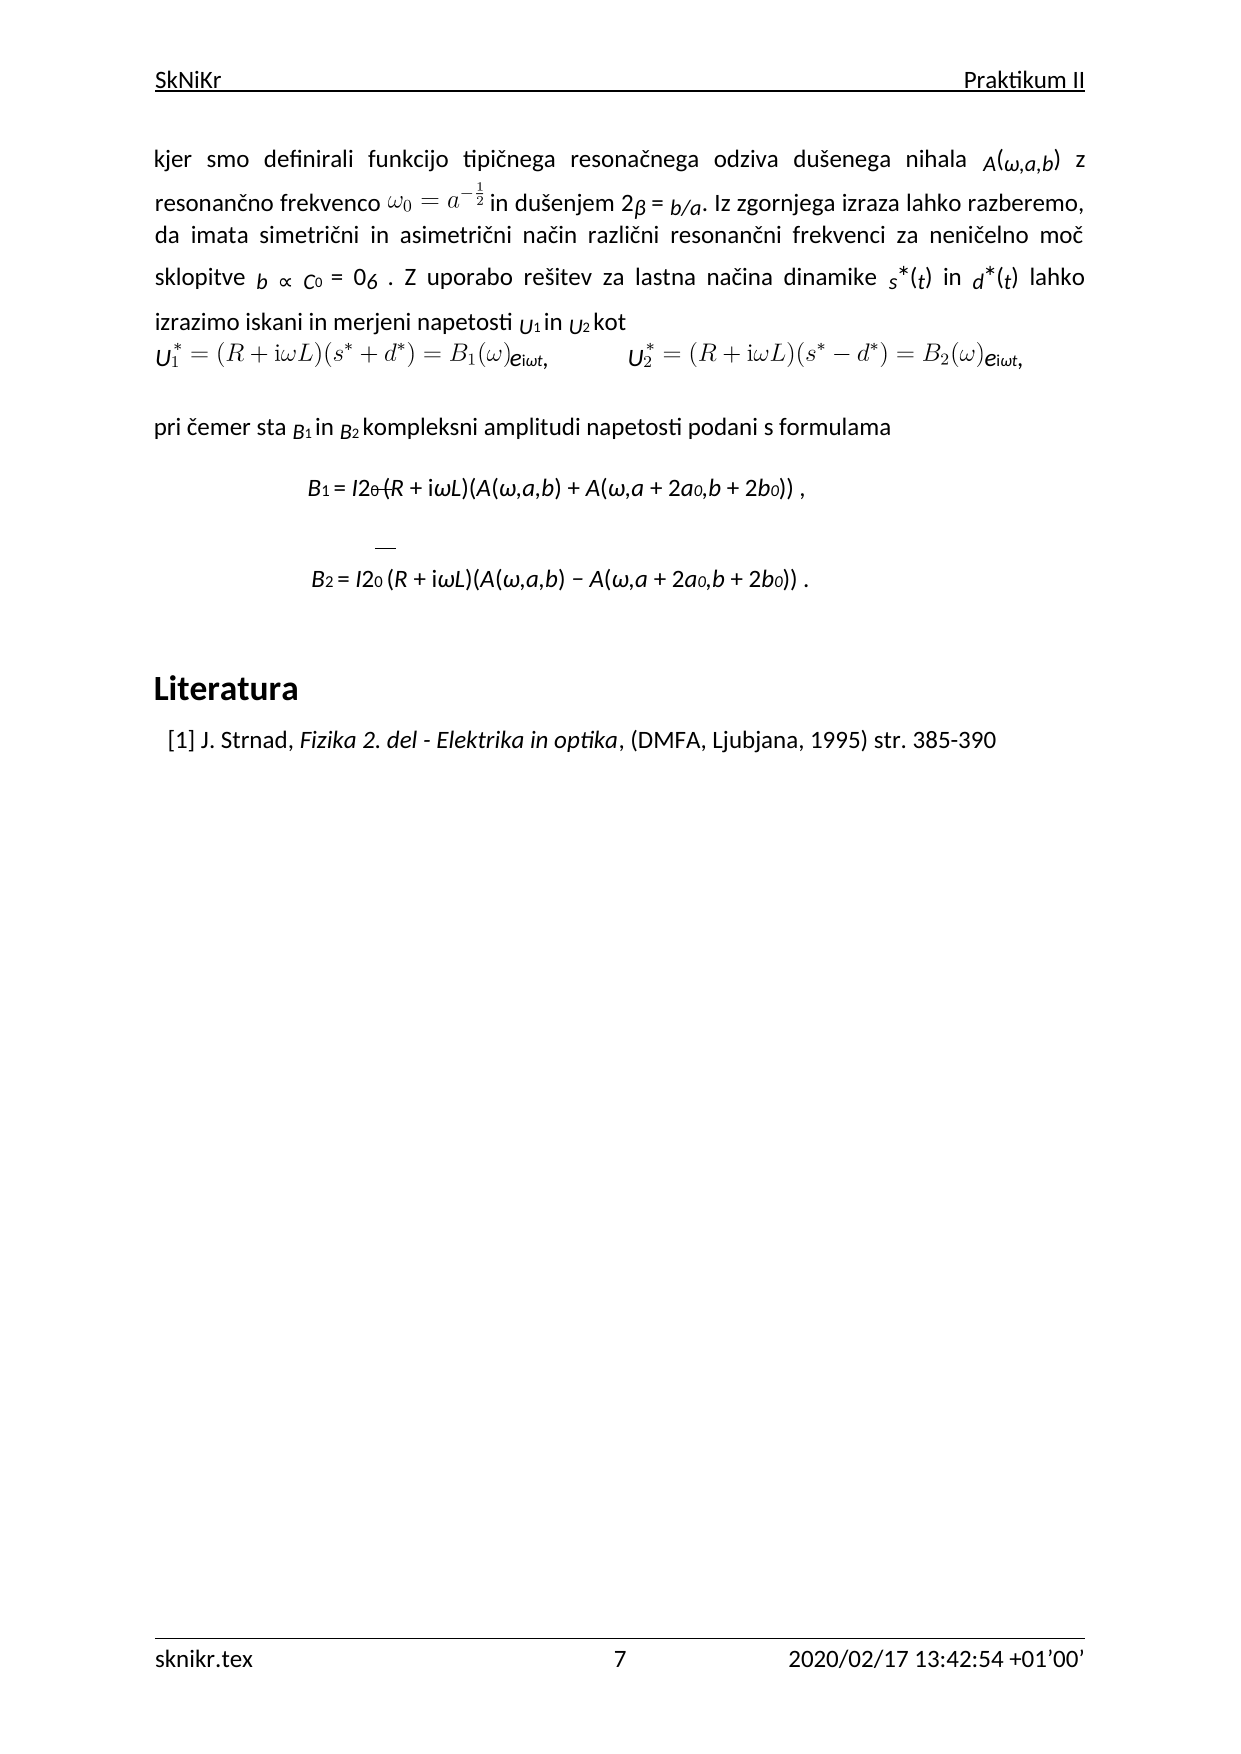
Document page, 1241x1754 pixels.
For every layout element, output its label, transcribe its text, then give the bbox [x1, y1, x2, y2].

text [1] J. Strnad, Fizika 2. del - Elektrika in optika, (DMFA, Ljubjana, 1995) str. 385-390 [167, 725, 1085, 754]
text pri čemer sta B1 in B2 kompleksni amplitudi napetosti podani s formulama [153, 400, 1085, 445]
subtitle Literatura [153, 666, 1085, 710]
text kjer smo definirali funkcijo tipičnega resonačnega odziva dušenega nihala A(ω,a,b) z resonančno frekvenco in dušenjem 2β = b/a. Iz zgornjega izraza lahko razberemo, da imata simetrični in asimetrični način različni resonančni frekvenci za neničelno moč sklopitve b ∝ C0 = 06 . Z uporabo rešitev za lastna načina dinamike s∗(t) in d∗(t) lahko izrazimo iskani in merjeni napetosti U1 in U2 kot [153, 132, 1085, 340]
picture [171, 341, 510, 367]
picture [387, 182, 484, 212]
picture [643, 341, 983, 367]
text B1 = I20 (R + iωL)(A(ω,a,b) + A(ω,a + 2a0,b + 2b0)) , [307, 474, 1085, 503]
text B2 = I20 (R + iωL)(A(ω,a,b) − A(ω,a + 2a0,b + 2b0)) . [311, 563, 1085, 594]
